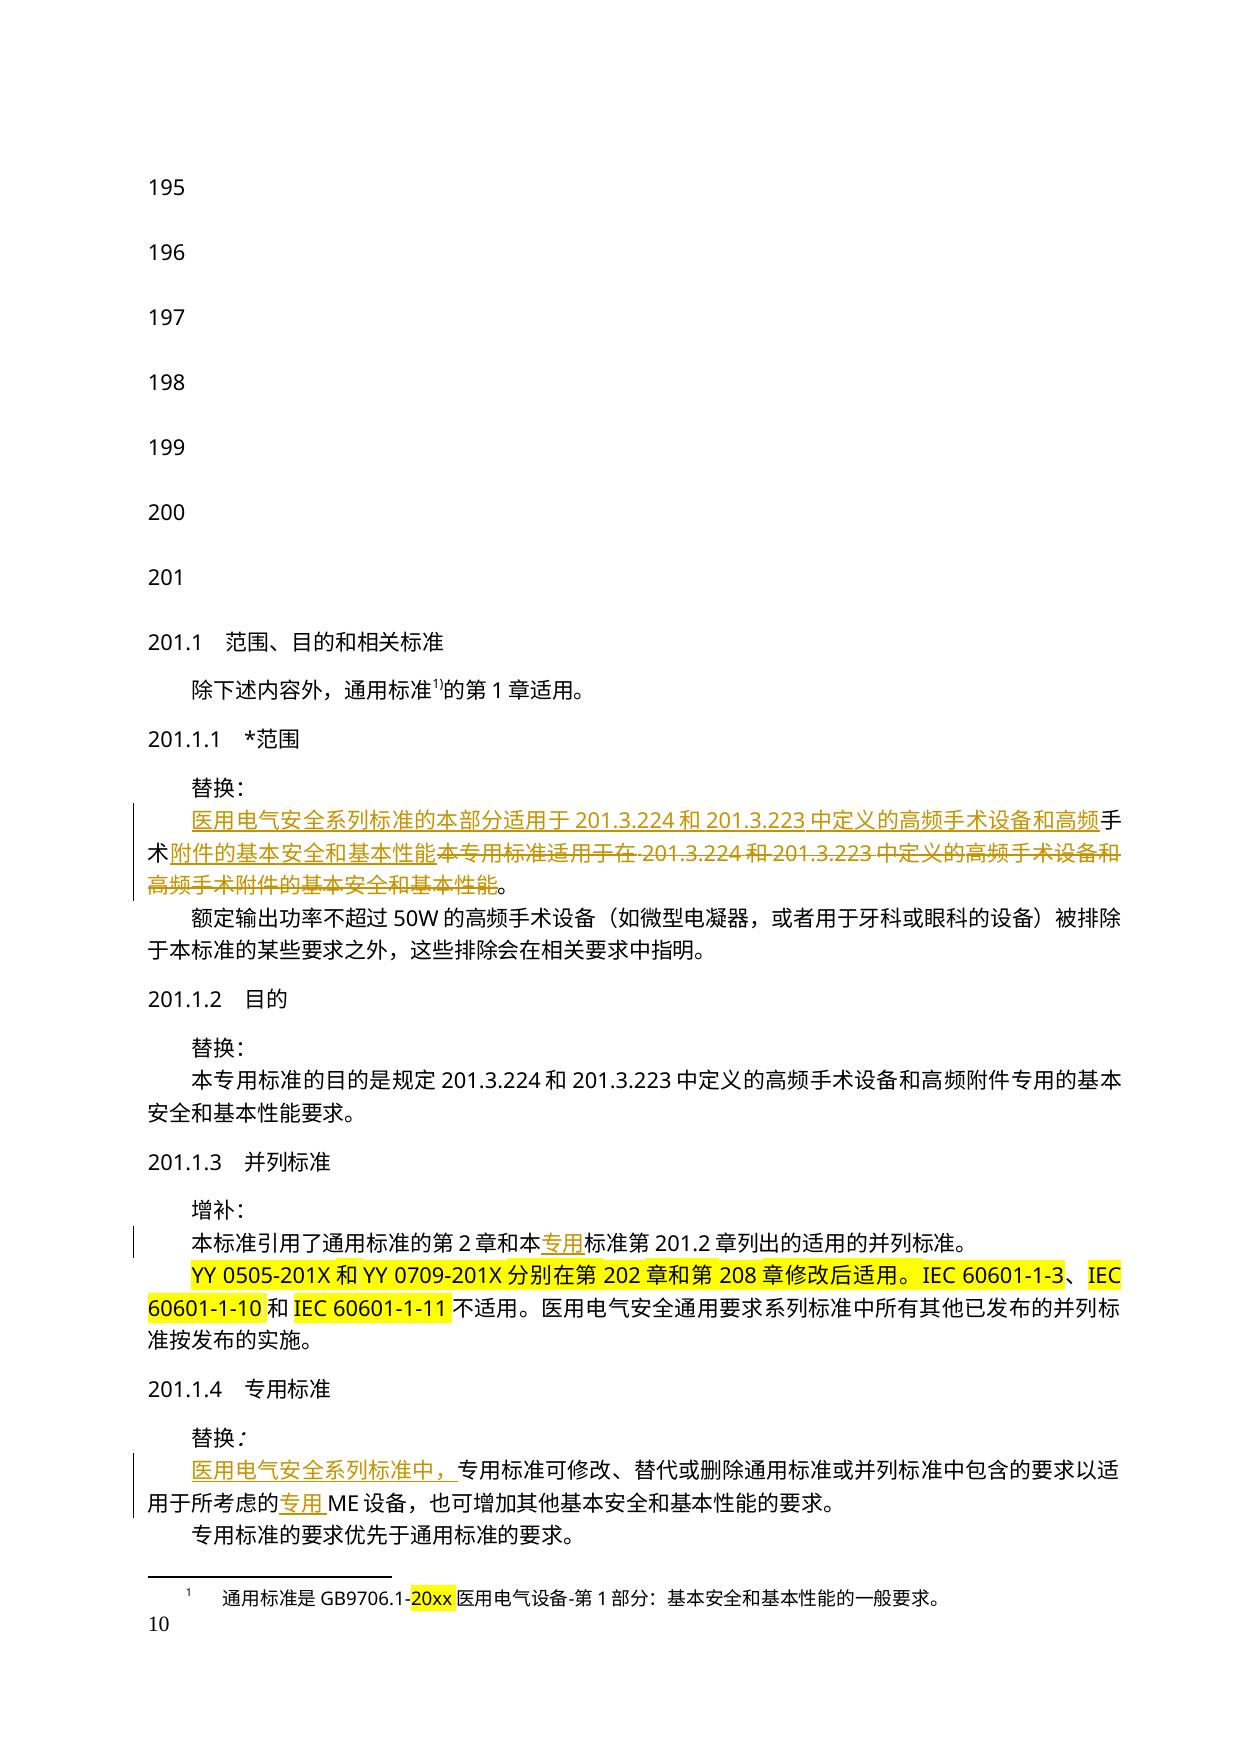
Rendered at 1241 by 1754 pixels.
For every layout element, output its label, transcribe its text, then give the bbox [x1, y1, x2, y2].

text 额定输出功率不超过50W的高频手术设备（如微型电凝器，或者用于牙科或眼科的设备）被排除于本标准的某些要求之外，这些排除会在相关要求中指明。 [148, 901, 1122, 966]
text 专用标准可修改、替代或删除通用标准或并列标准中包含的要求以适用于所考虑的ME设备，也可增加其他基本安全和基本性能的要求。 [148, 1453, 1122, 1518]
text 替换： [148, 1031, 1122, 1063]
text 范围、目的和相关标准 [148, 624, 1122, 657]
text *范围 [148, 722, 1122, 754]
text 本标准引用了通用标准的第2章和本标准第201.2章列出的适用的并列标准。 [148, 1226, 1122, 1258]
text 手术。 [148, 803, 1122, 901]
text 替换： [148, 1421, 1122, 1453]
text 替换： [148, 771, 1122, 803]
text 专用标准的要求优先于通用标准的要求。 [148, 1518, 1122, 1551]
text 本专用标准的目的是规定201.3.224和201.3.223中定义的高频手术设备和高频附件专用的基本安全和基本性能要求。 [148, 1063, 1122, 1128]
text 增补： [148, 1193, 1122, 1226]
text 目的 [148, 982, 1122, 1014]
text 除下述内容外，通用标准)的第1章适用。 [148, 673, 1122, 706]
text YY 0505-201X和YY 0709-201X分别在第202章和第208章修改后适用。IEC 60601-1-3、IEC 60601-1-10和IEC 60601-1-11不适用。医用电气安全通用要求系列标准中所有其他已发布的并列标准按发布的实施。 [148, 1258, 1122, 1356]
text 专用标准 [148, 1372, 1122, 1404]
text 并列标准 [148, 1144, 1122, 1177]
